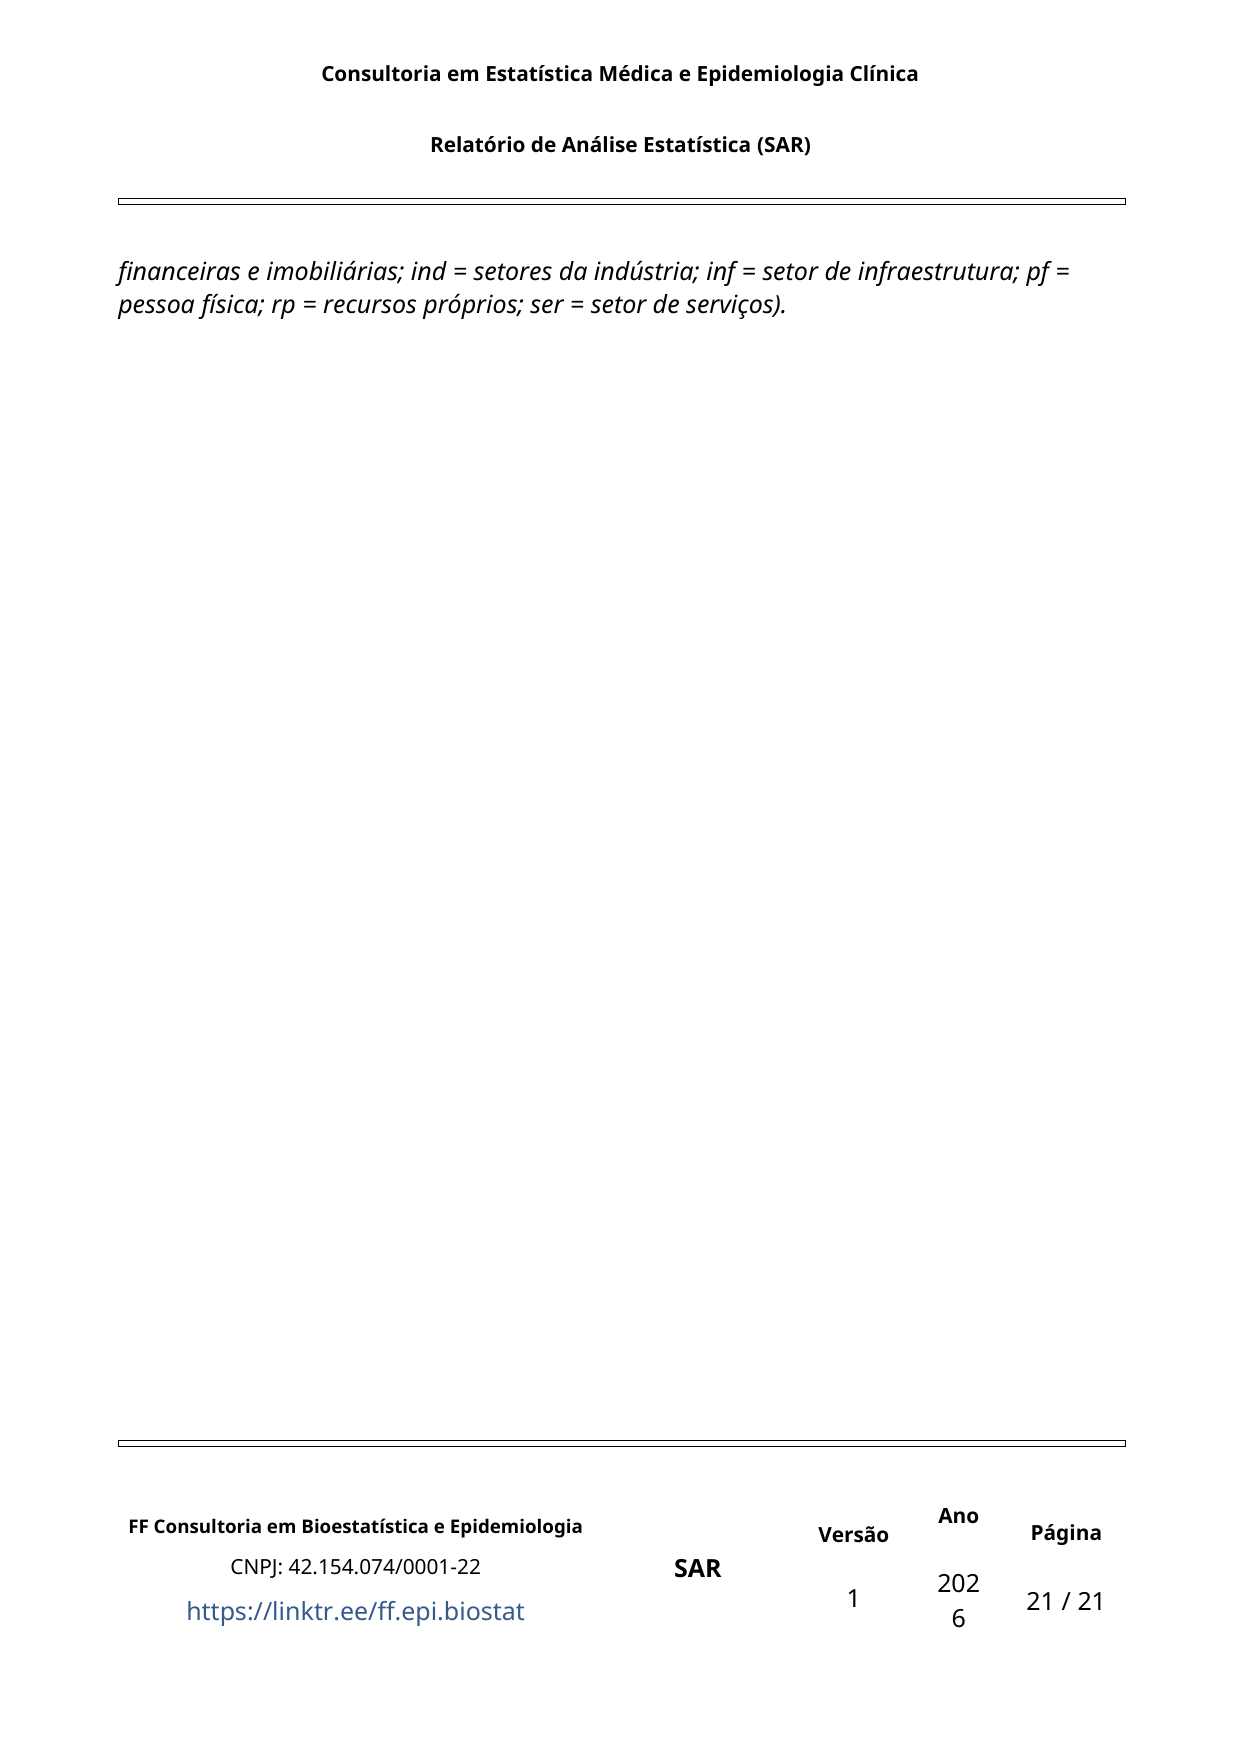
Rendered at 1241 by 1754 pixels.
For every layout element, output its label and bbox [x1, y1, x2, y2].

text [118, 253, 1122, 321]
